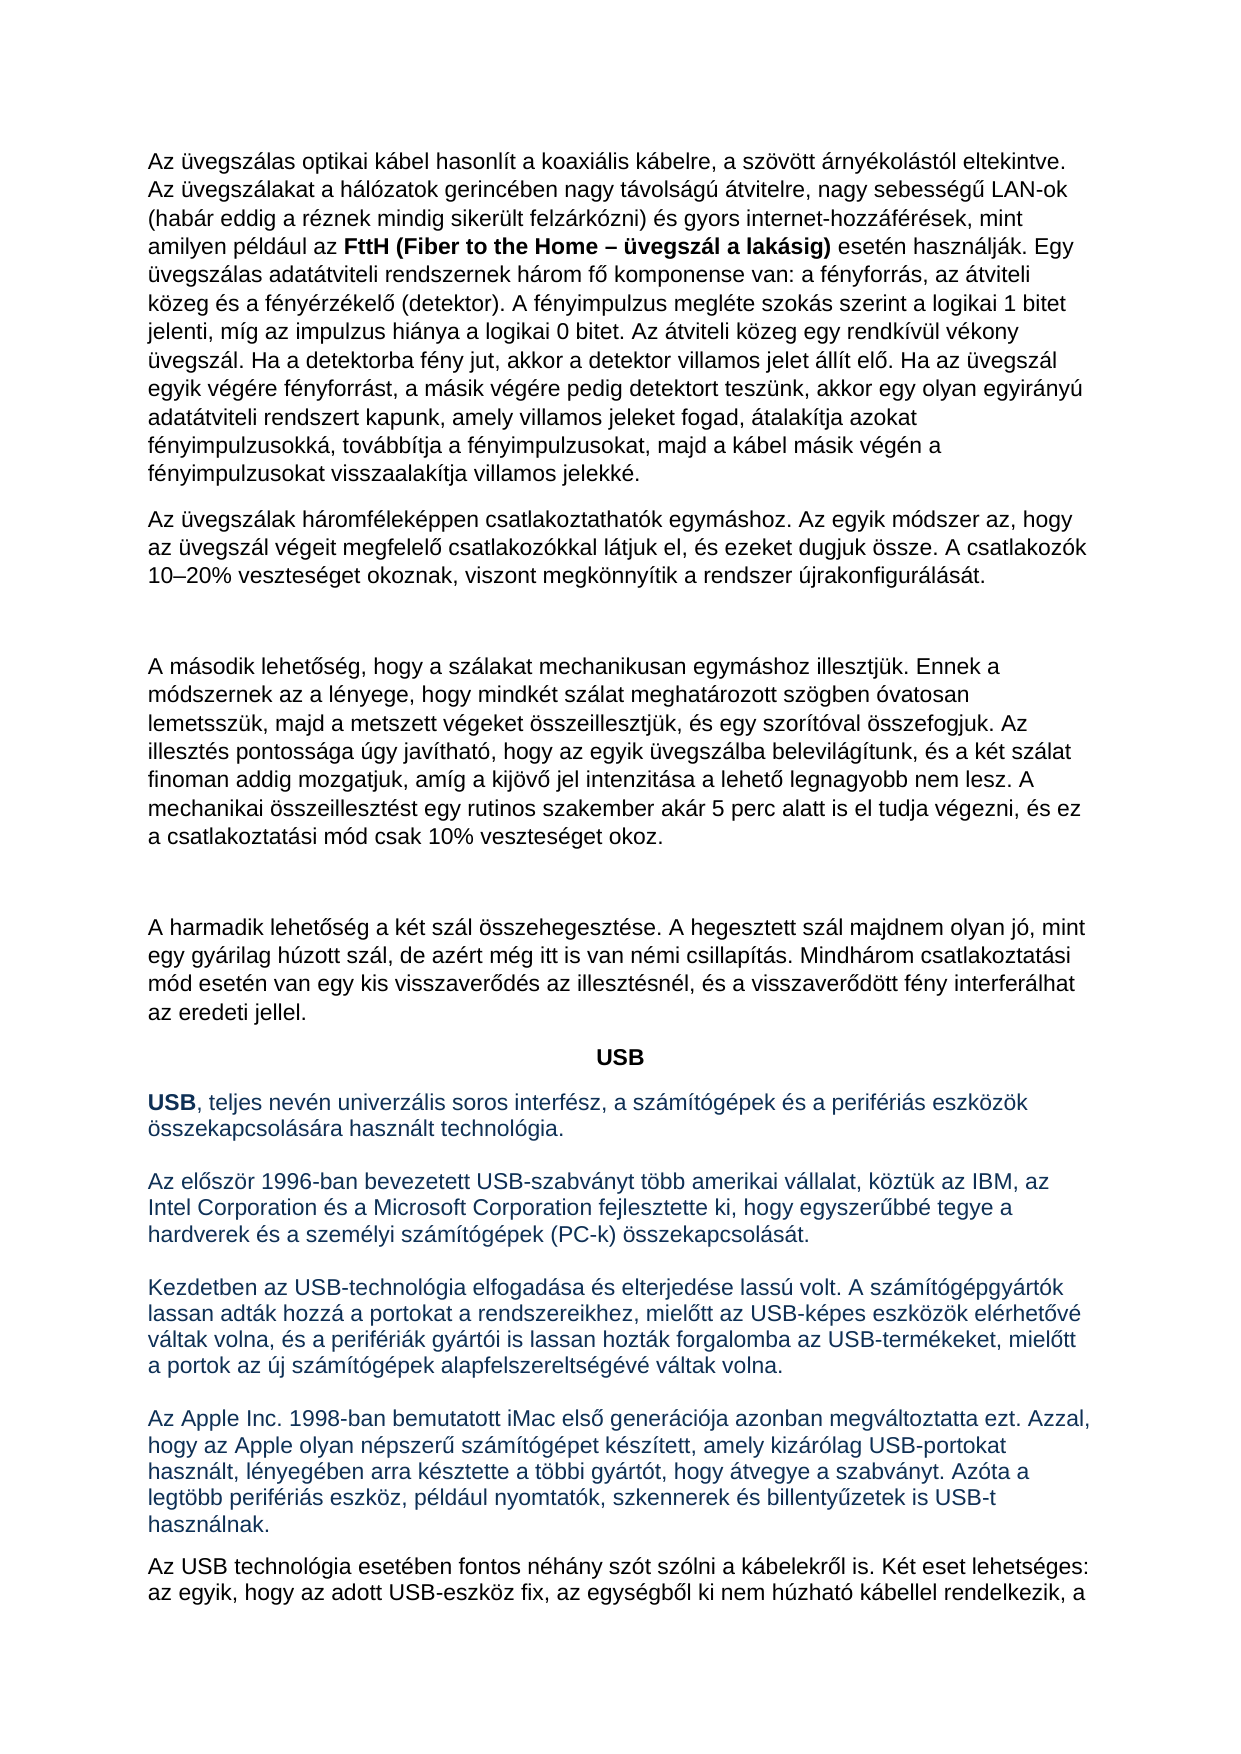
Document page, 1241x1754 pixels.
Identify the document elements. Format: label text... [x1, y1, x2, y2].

text USB [148, 1044, 1093, 1070]
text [148, 1553, 1093, 1605]
text A harmadik lehetőség a két szál összehegesztése. A hegesztett szál majdnem olyan jó, mint egy gyárilag húzott szál, de azért még itt is van némi csillapítás. Mindhárom csatlakoztatási mód esetén van egy kis visszaverődés az illesztésnél, és a visszaverődött fény interferálhat az eredeti jellel. [148, 913, 1093, 1025]
text USB, teljes nevén univerzális soros interfész, a számítógépek és a perifériás eszközök összekapcsolására használt technológia. Az először 1996-ban bevezetett USB-szabványt több amerikai vállalat, köztük az IBM, az Intel Corporation és a Microsoft Corporation fejlesztette ki, hogy egyszerűbbé tegye a hardverek és a személyi számítógépek (PC-k) összekapcsolását. Kezdetben az USB-technológia elfogadása és elterjedése lassú volt. A számítógépgyártók lassan adták hozzá a portokat a rendszereikhez, mielőtt az USB-képes eszközök elérhetővé váltak volna, és a perifériák gyártói is lassan hozták forgalomba az USB-termékeket, mielőtt a portok az új számítógépek alapfelszereltségévé váltak volna. Az Apple Inc. 1998-ban bemutatott iMac első generációja azonban megváltoztatta ezt. Azzal, hogy az Apple olyan népszerű számítógépet készített, amely kizárólag USB-portokat használt, lényegében arra késztette a többi gyártót, hogy átvegye a szabványt. Azóta a legtöbb perifériás eszköz, például nyomtatók, szkennerek és billentyűzetek is USB-t használnak. [148, 1089, 1093, 1537]
text Az üvegszálak háromféleképpen csatlakoztathatók egymáshoz. Az egyik módszer az, hogy az üvegszál végeit megfelelő csatlakozókkal látjuk el, és ezeket dugjuk össze. A csatlakozók 10–20% veszteséget okoznak, viszont megkönnyítik a rendszer újrakonfigurálását. [148, 506, 1093, 589]
text A második lehetőség, hogy a szálakat mechanikusan egymáshoz illesztjük. Ennek a módszernek az a lényege, hogy mindkét szálat meghatározott szögben óvatosan lemetsszük, majd a metszett végeket összeillesztjük, és egy szorítóval összefogjuk. Az illesztés pontossága úgy javítható, hogy az egyik üvegszálba belevilágítunk, és a két szálat finoman addig mozgatjuk, amíg a kijövő jel intenzitása a lehető legnagyobb nem lesz. A mechanikai összeillesztést egy rutinos szakember akár 5 perc alatt is el tudja végezni, és ez a csatlakoztatási mód csak 10% veszteséget okoz. [148, 653, 1093, 849]
text Az üvegszálas optikai kábel hasonlít a koaxiális kábelre, a szövött árnyékolástól eltekintve. Az üvegszálakat a hálózatok gerincében nagy távolságú átvitelre, nagy sebességű LAN-ok (habár eddig a réznek mindig sikerült felzárkózni) és gyors internet-hozzáférések, mint amilyen például az FttH (Fiber to the Home – üvegszál a lakásig) esetén használják. Egy üvegszálas adatátviteli rendszernek három fő komponense van: a fényforrás, az átviteli közeg és a fényérzékelő (detektor). A fényimpulzus megléte szokás szerint a logikai 1 bitet jelenti, míg az impulzus hiánya a logikai 0 bitet. Az átviteli közeg egy rendkívül vékony üvegszál. Ha a detektorba fény jut, akkor a detektor villamos jelet állít elő. Ha az üvegszál egyik végére fényforrást, a másik végére pedig detektort teszünk, akkor egy olyan egyirányú adatátviteli rendszert kapunk, amely villamos jeleket fogad, átalakítja azokat fényimpulzusokká, továbbítja a fényimpulzusokat, majd a kábel másik végén a fényimpulzusokat visszaalakítja villamos jelekké. [148, 148, 1093, 487]
